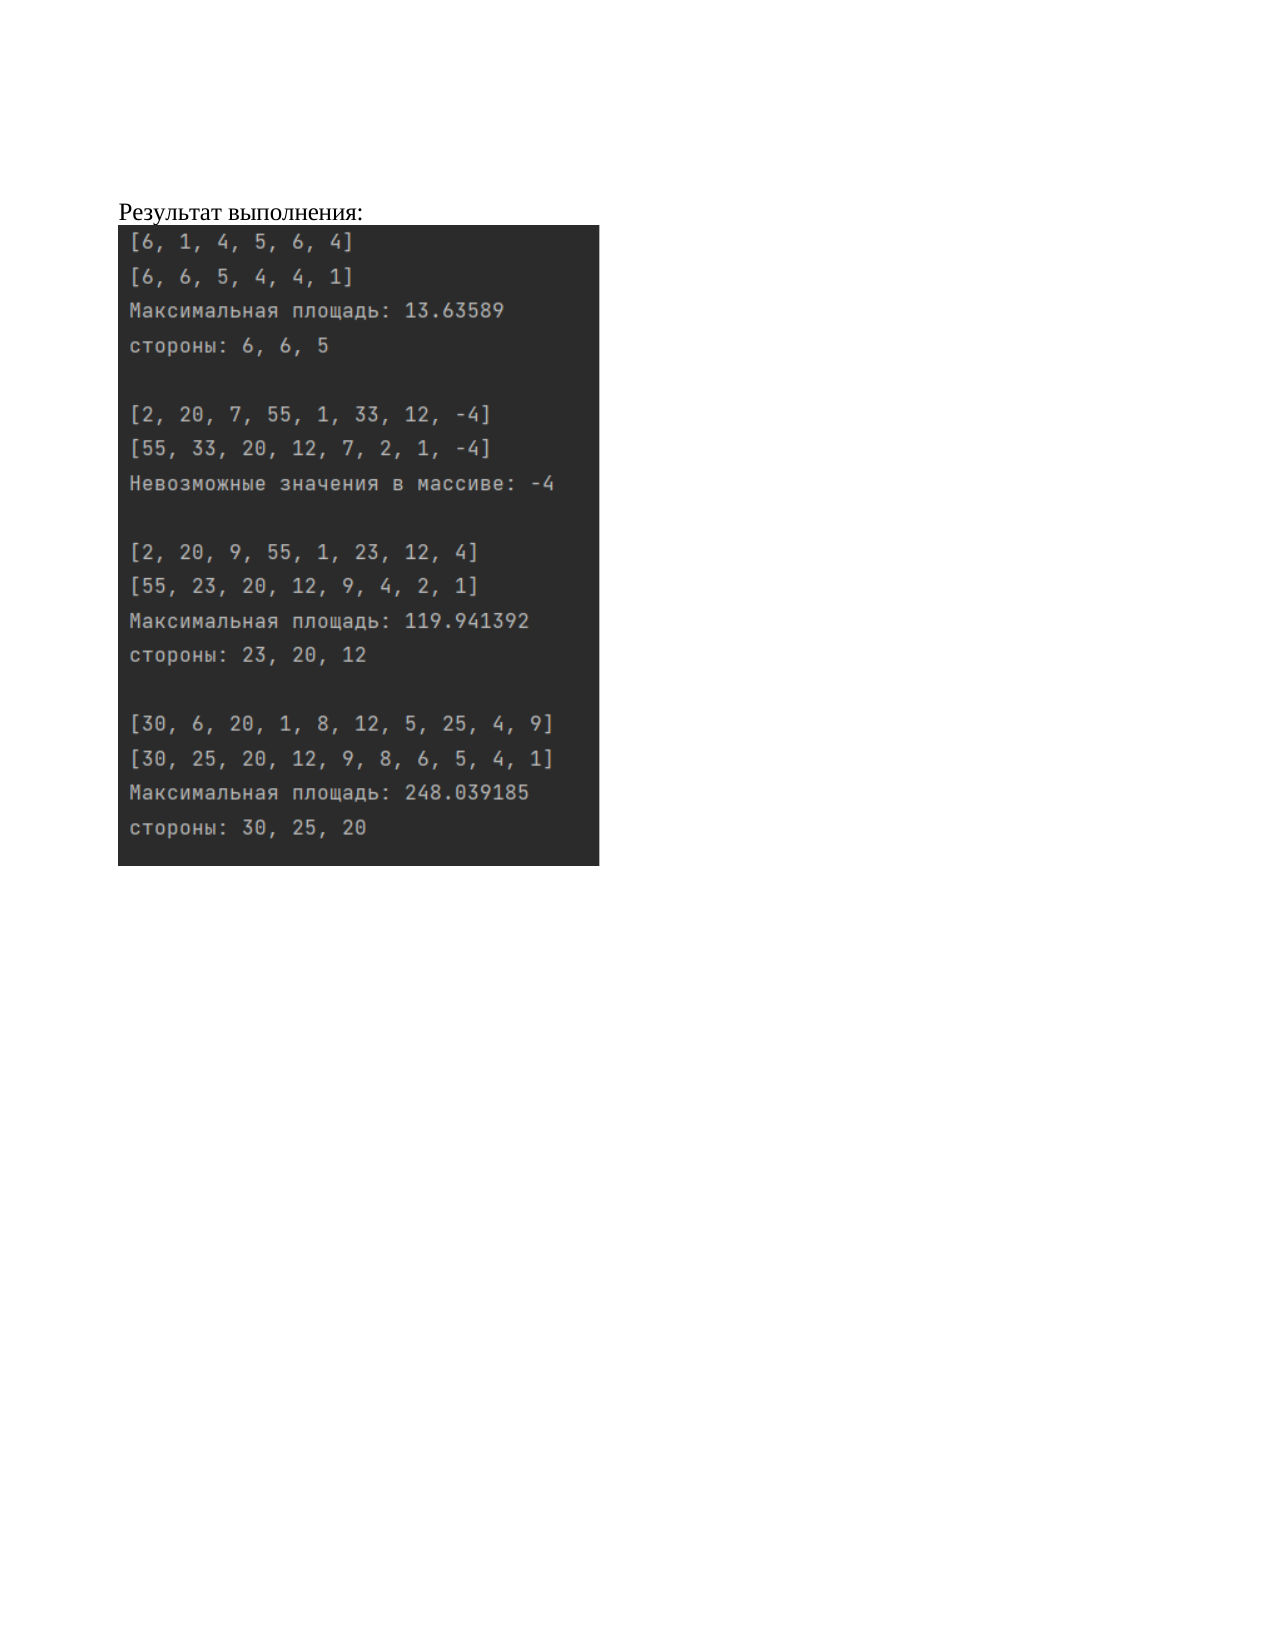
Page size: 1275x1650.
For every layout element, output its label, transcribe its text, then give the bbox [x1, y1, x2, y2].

text Результат выполнения: [118, 197, 1169, 226]
picture [118, 225, 600, 866]
